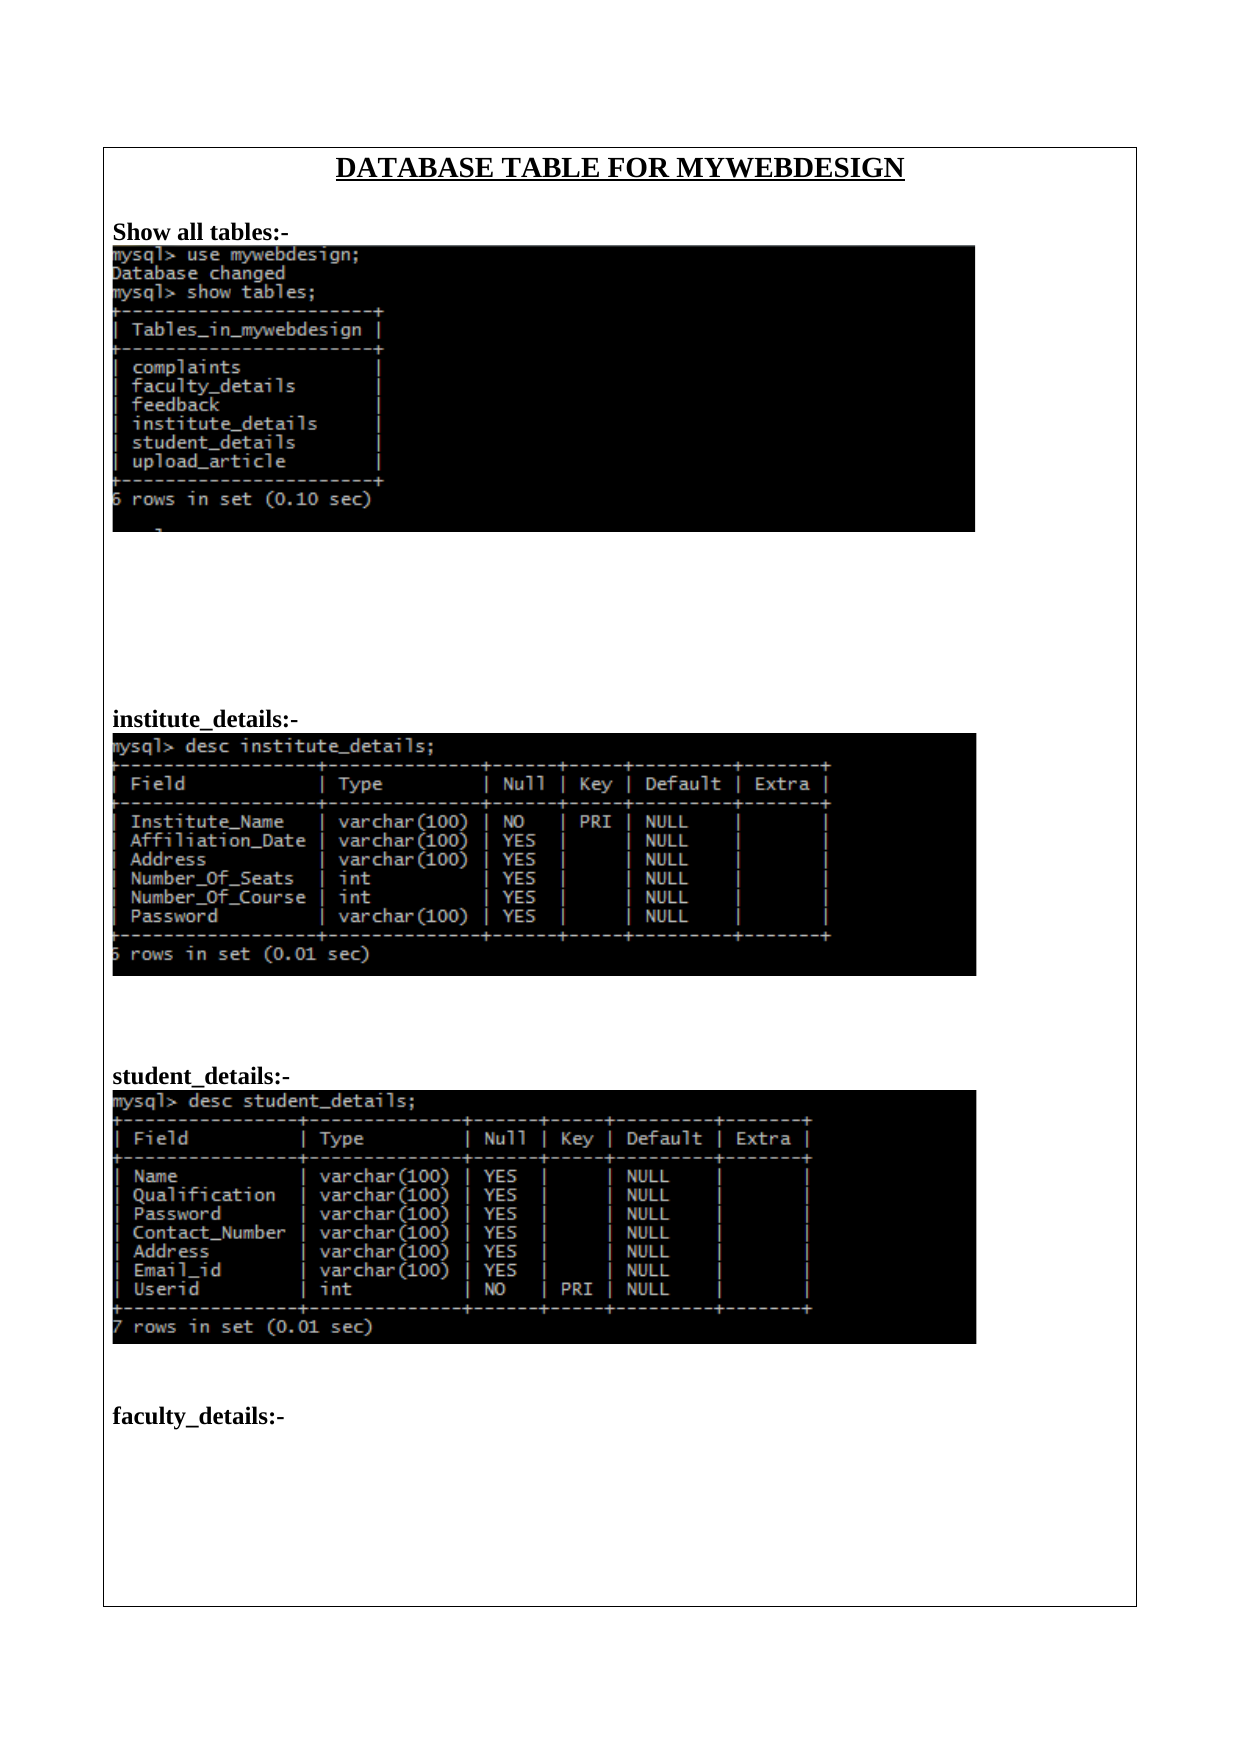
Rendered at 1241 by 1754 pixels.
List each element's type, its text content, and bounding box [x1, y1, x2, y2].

picture [112, 245, 976, 532]
picture [112, 733, 977, 976]
text student_details:- [112, 1061, 1128, 1090]
text institute_details:- [112, 704, 1128, 733]
picture [112, 1090, 977, 1344]
text Show all tables:- [112, 217, 1128, 246]
text DATABASE TABLE FOR MYWEBDESIGN [112, 150, 1128, 183]
text faculty_details:- [112, 1401, 1128, 1429]
